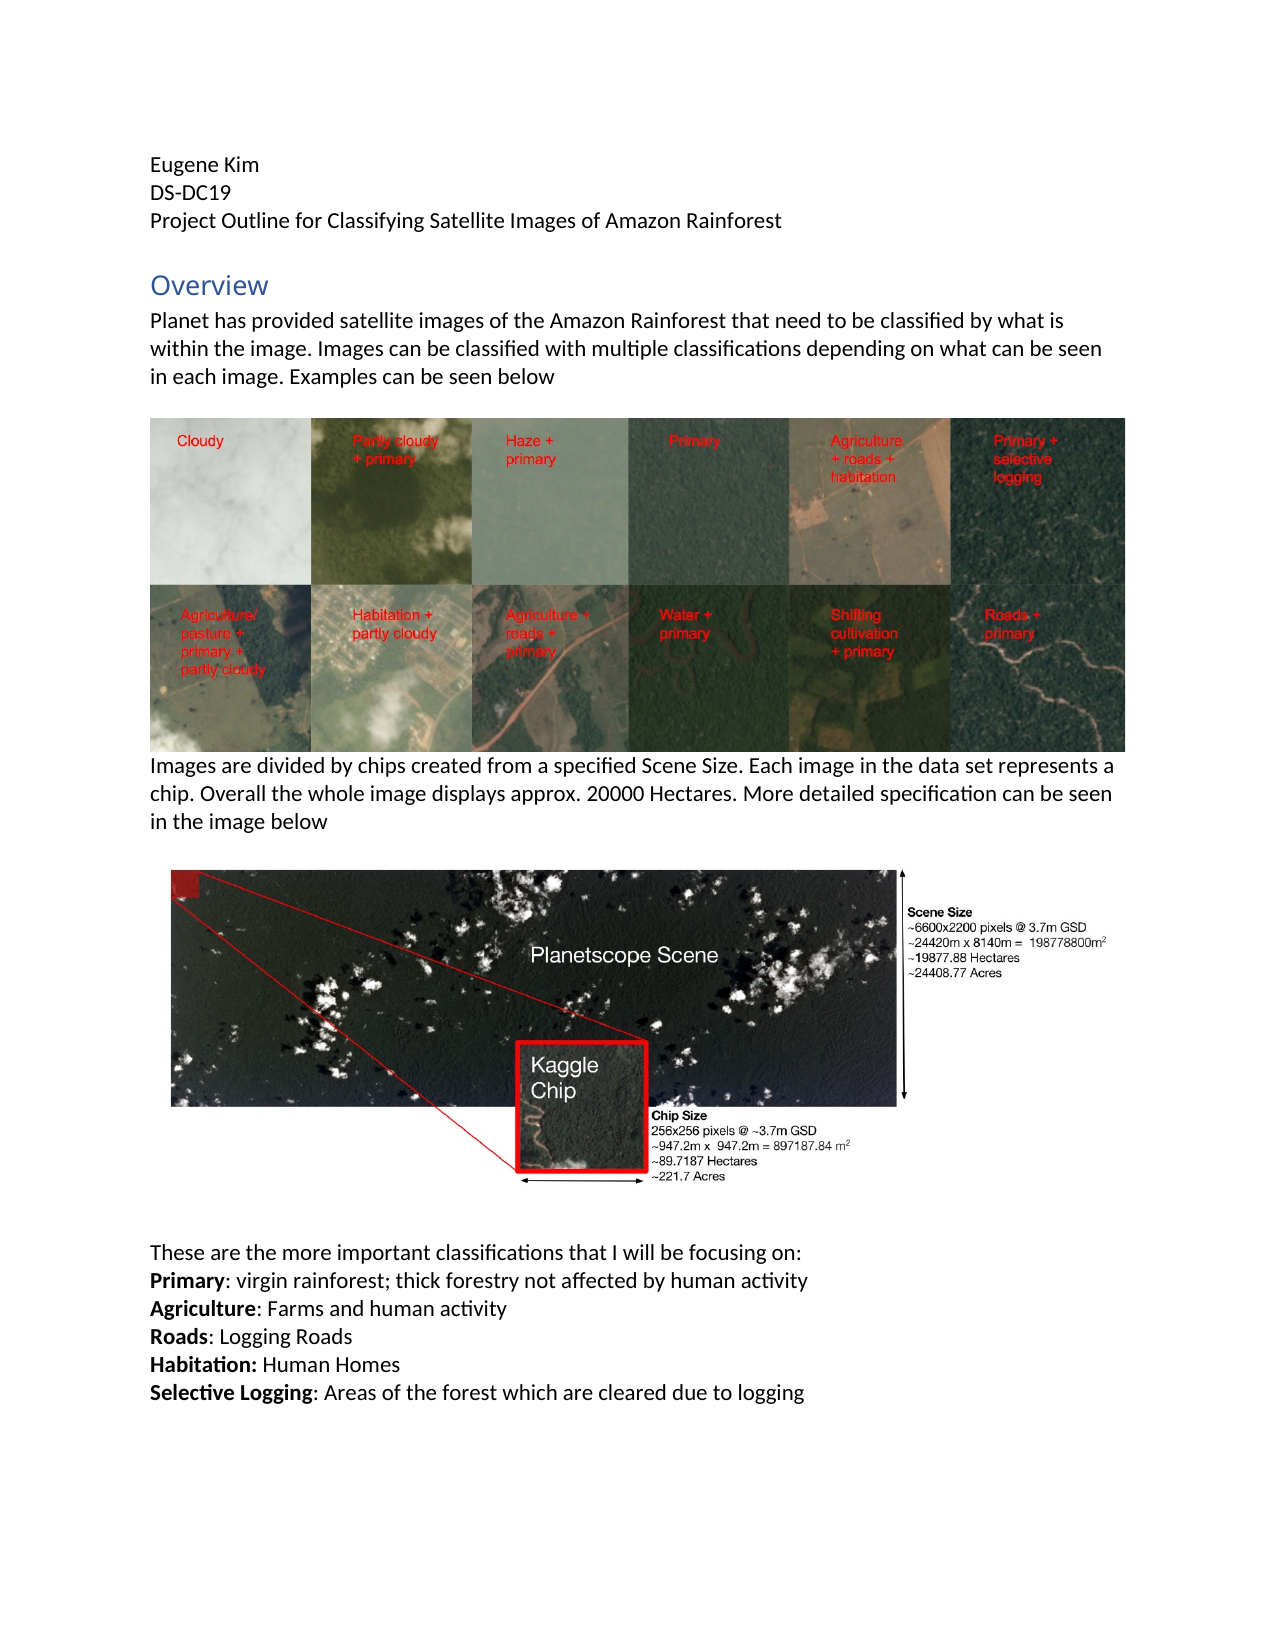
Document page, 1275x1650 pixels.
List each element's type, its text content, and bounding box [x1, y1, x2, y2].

text Roads: Logging Roads [150, 1322, 1125, 1350]
text Project Outline for Classifying Satellite Images of Amazon Rainforest [150, 206, 1125, 234]
text Planet has provided satellite images of the Amazon Rainforest that need to be classified by what is within the image. Images can be classified with multiple classifications depending on what can be seen in each image. Examples can be seen below [150, 306, 1125, 390]
subtitle Overview [150, 266, 1125, 303]
text Eugene Kim [150, 150, 1125, 178]
text Habitation: Human Homes [150, 1350, 1125, 1378]
picture [150, 835, 1125, 1211]
text DS-DC19 [150, 178, 1125, 206]
text Agriculture: Farms and human activity [150, 1294, 1125, 1322]
text Selective Logging: Areas of the forest which are cleared due to logging [150, 1378, 1125, 1406]
text These are the more important classifications that I will be focusing on: [150, 1238, 1125, 1266]
text Images are divided by chips created from a specified Scene Size. Each image in the data set represents a chip. Overall the whole image displays approx. 20000 Hectares. More detailed specification can be seen in the image below [150, 752, 1125, 835]
text Primary: virgin rainforest; thick forestry not affected by human activity [150, 1266, 1125, 1294]
picture [150, 418, 1125, 752]
